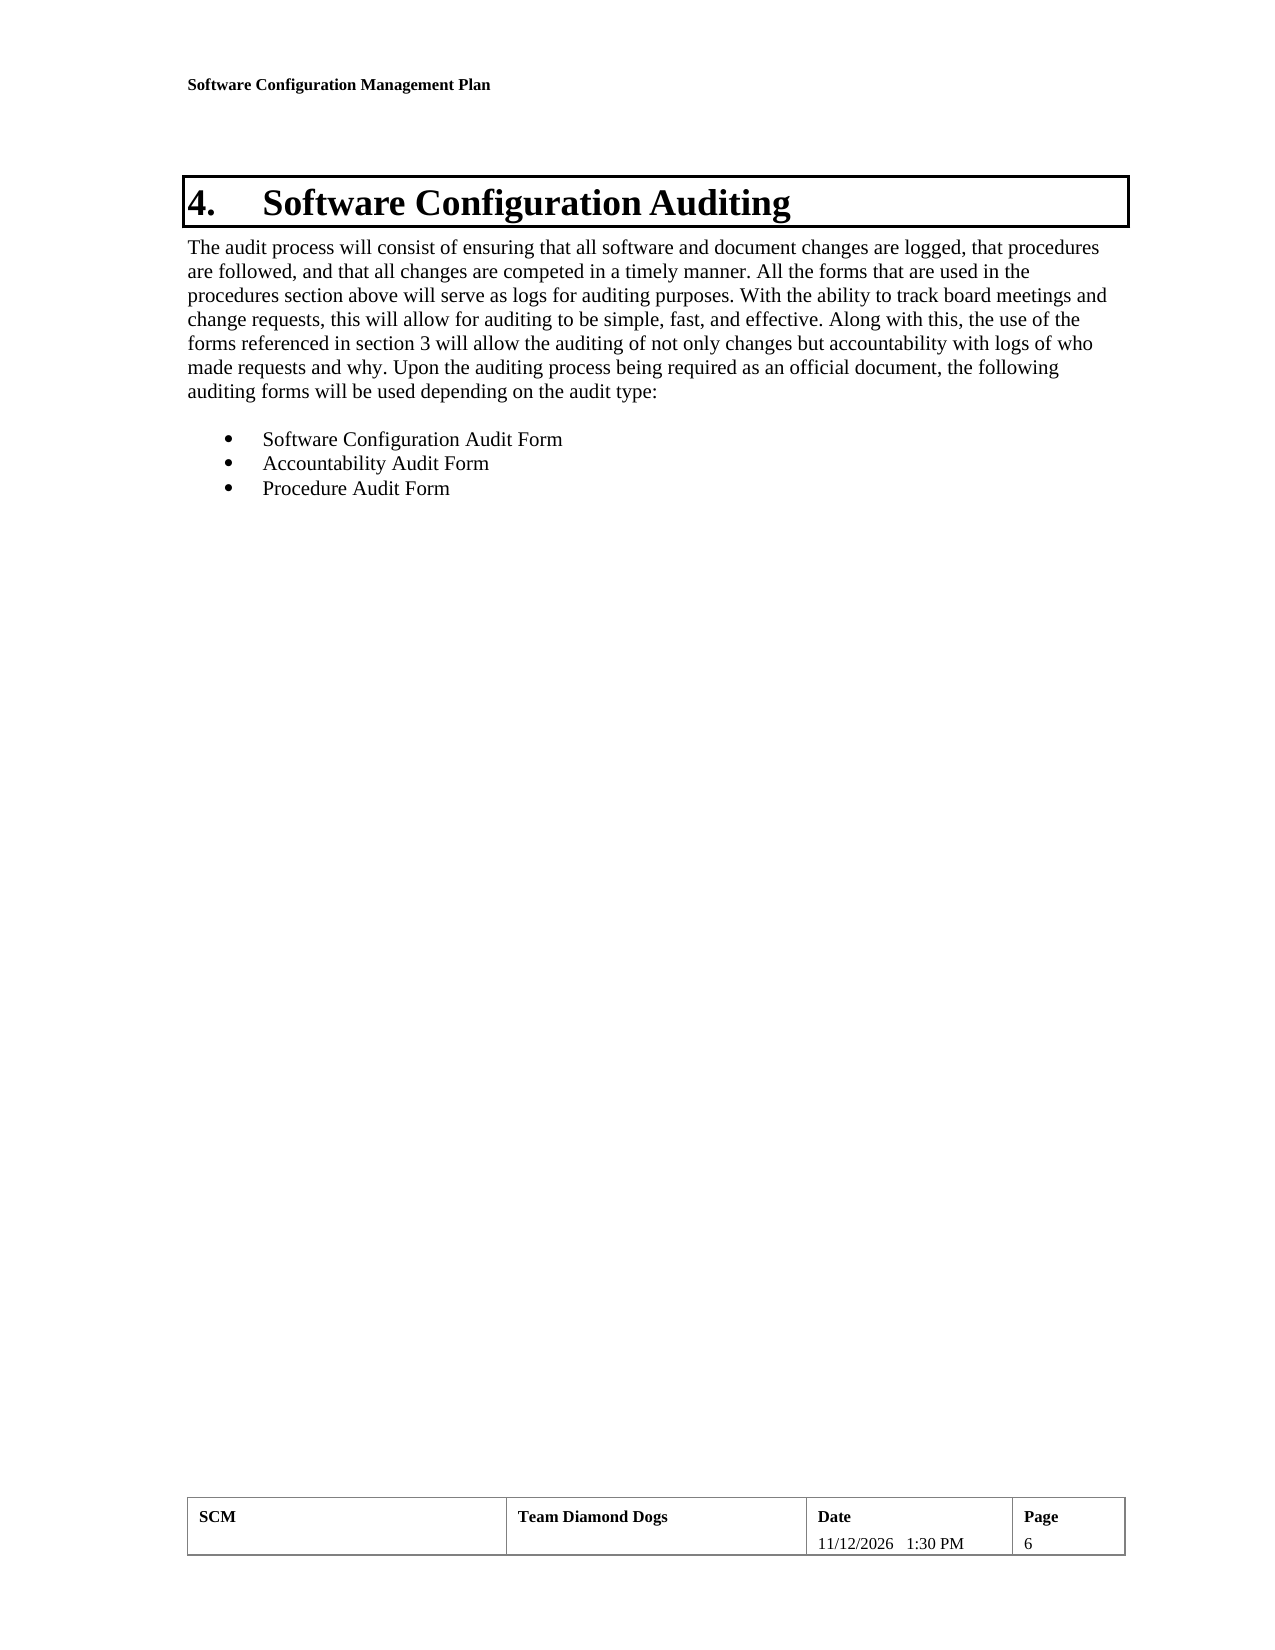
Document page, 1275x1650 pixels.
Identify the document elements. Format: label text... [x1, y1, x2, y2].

text The audit process will consist of ensuring that all software and document changes are logged, that procedures are followed, and that all changes are competed in a timely manner. All the forms that are used in the procedures section above will serve as logs for auditing purposes. With the ability to track board meetings and change requests, this will allow for auditing to be simple, fast, and effective. Along with this, the use of the forms referenced in section 3 will allow the auditing of not only changes but accountability with logs of who made requests and why. Upon the auditing process being required as an official document, the following auditing forms will be used depending on the audit type: [187, 235, 1125, 403]
list Software Configuration Audit Form [225, 427, 1125, 451]
subtitle Software Configuration Auditing [185, 178, 1127, 225]
list Procedure Audit Form [225, 475, 1125, 499]
list Accountability Audit Form [225, 451, 1125, 475]
